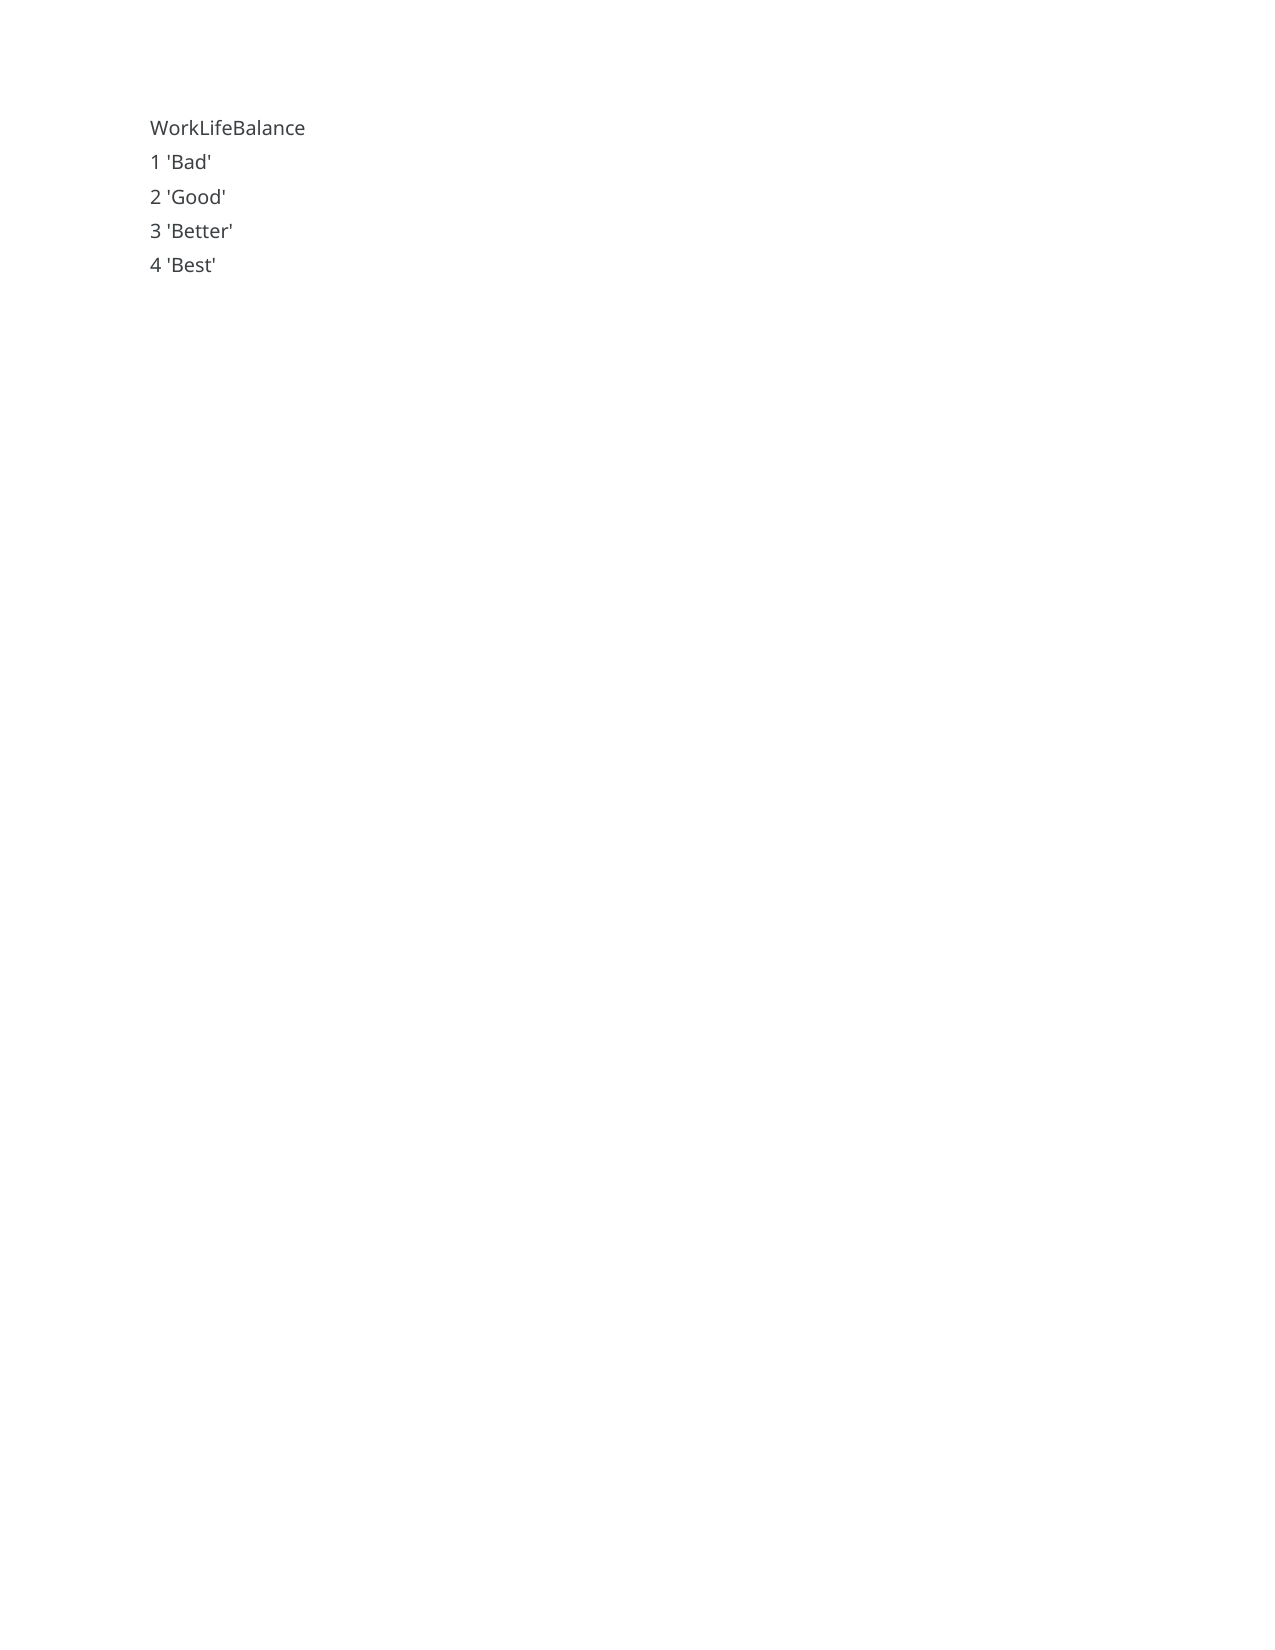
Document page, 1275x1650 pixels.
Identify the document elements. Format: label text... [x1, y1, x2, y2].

text WorkLifeBalance 1 'Bad' 2 'Good' 3 'Better' 4 'Best' [150, 107, 1125, 279]
